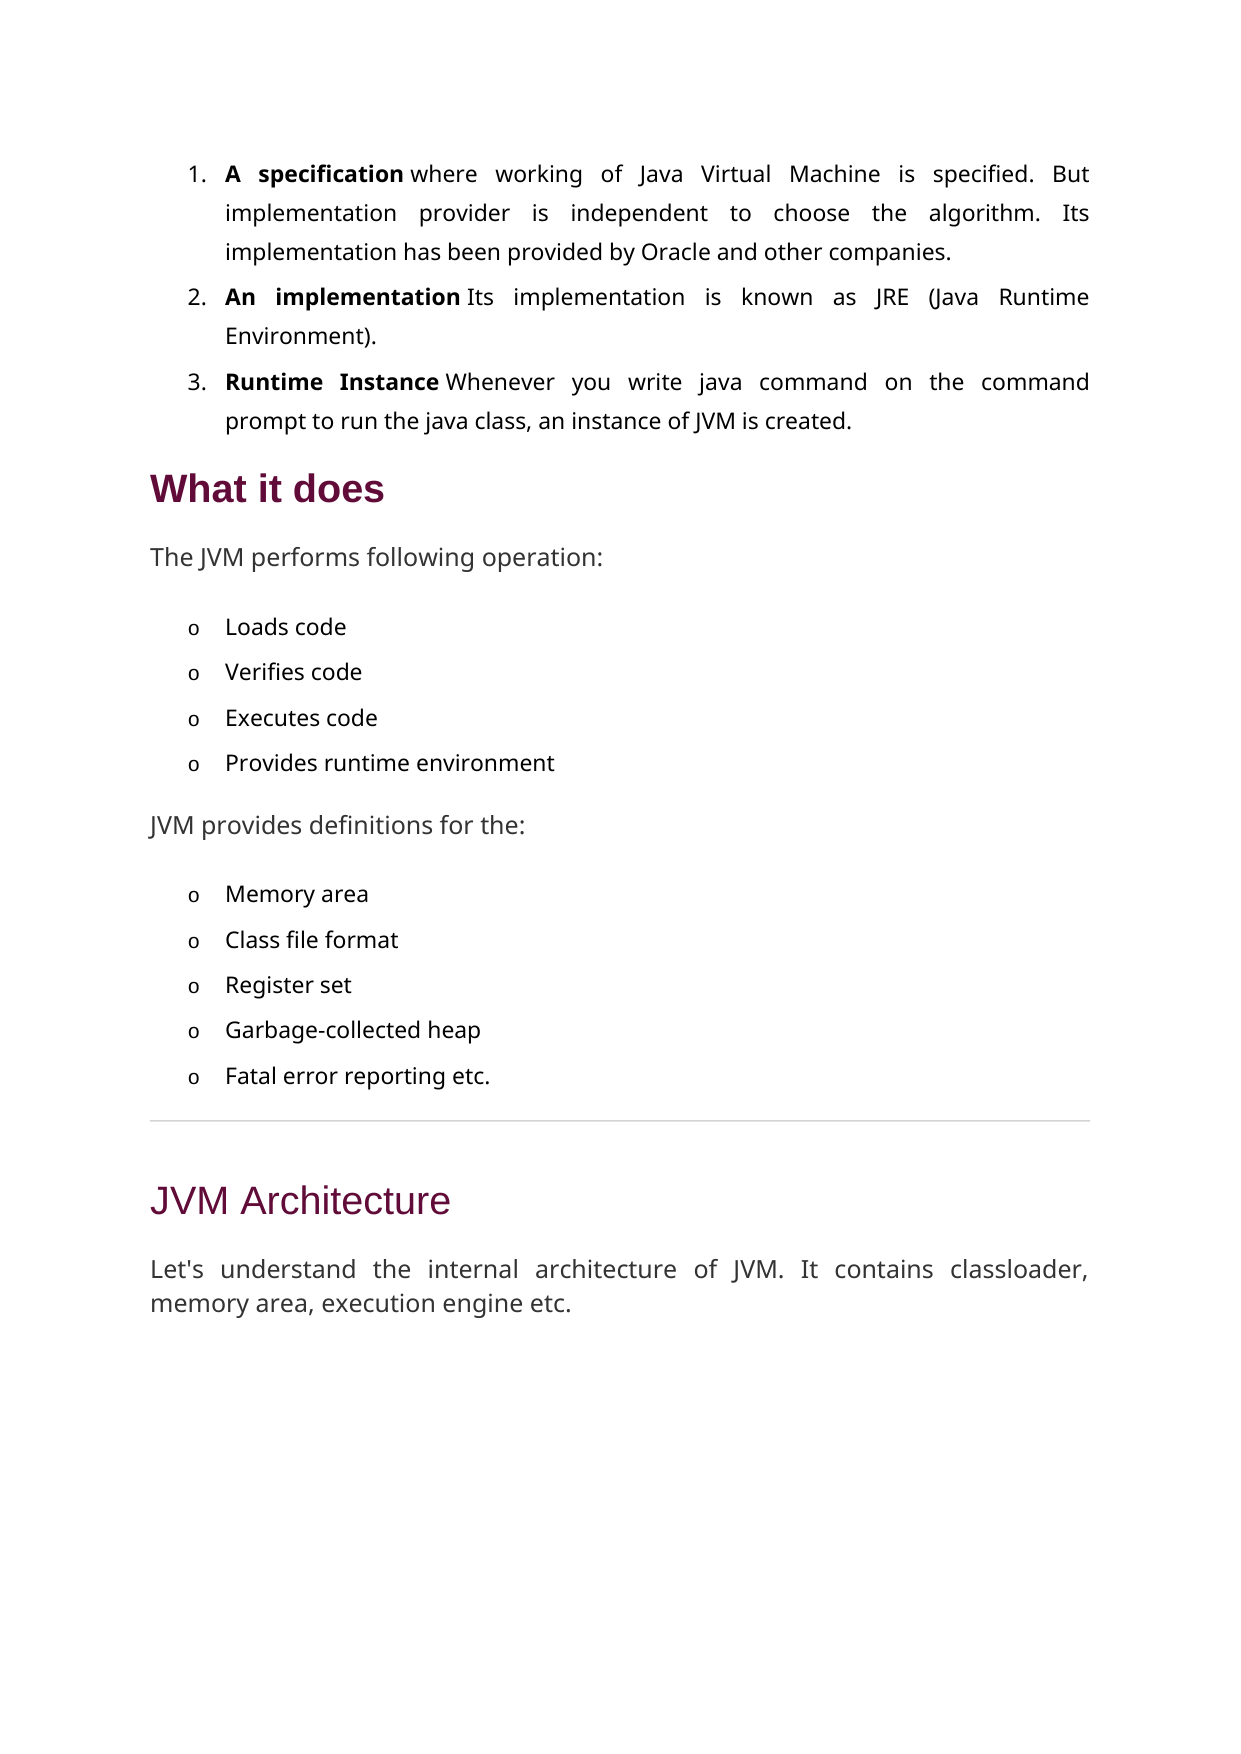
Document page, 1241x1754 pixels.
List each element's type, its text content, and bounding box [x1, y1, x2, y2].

list Verifies code [187, 648, 1090, 687]
list Provides runtime environment [187, 739, 1090, 778]
list Executes code [187, 694, 1090, 733]
list Loads code [187, 603, 1090, 642]
text JVM provides definitions for the: [150, 807, 1090, 841]
list A specification where working of Java Virtual Machine is specified. But implementation provider is independent to choose the algorithm. Its implementation has been provided by Oracle and other companies. [187, 150, 1090, 267]
text The JVM performs following operation: [150, 540, 1090, 574]
subtitle What it does [150, 465, 1090, 511]
list Runtime Instance Whenever you write java command on the command prompt to run the java class, an instance of JVM is created. [187, 358, 1090, 436]
list Register set [187, 961, 1090, 1000]
list An implementation Its implementation is known as JRE (Java Runtime Environment). [187, 273, 1090, 352]
list Fatal error reporting etc. [187, 1052, 1090, 1091]
list Garbage-collected heap [187, 1006, 1090, 1046]
text Let's understand the internal architecture of JVM. It contains classloader, memory area, execution engine etc. [150, 1252, 1090, 1320]
list Memory area [187, 871, 1090, 909]
list Class file format [187, 916, 1090, 955]
subtitle JVM Architecture [150, 1177, 1090, 1223]
